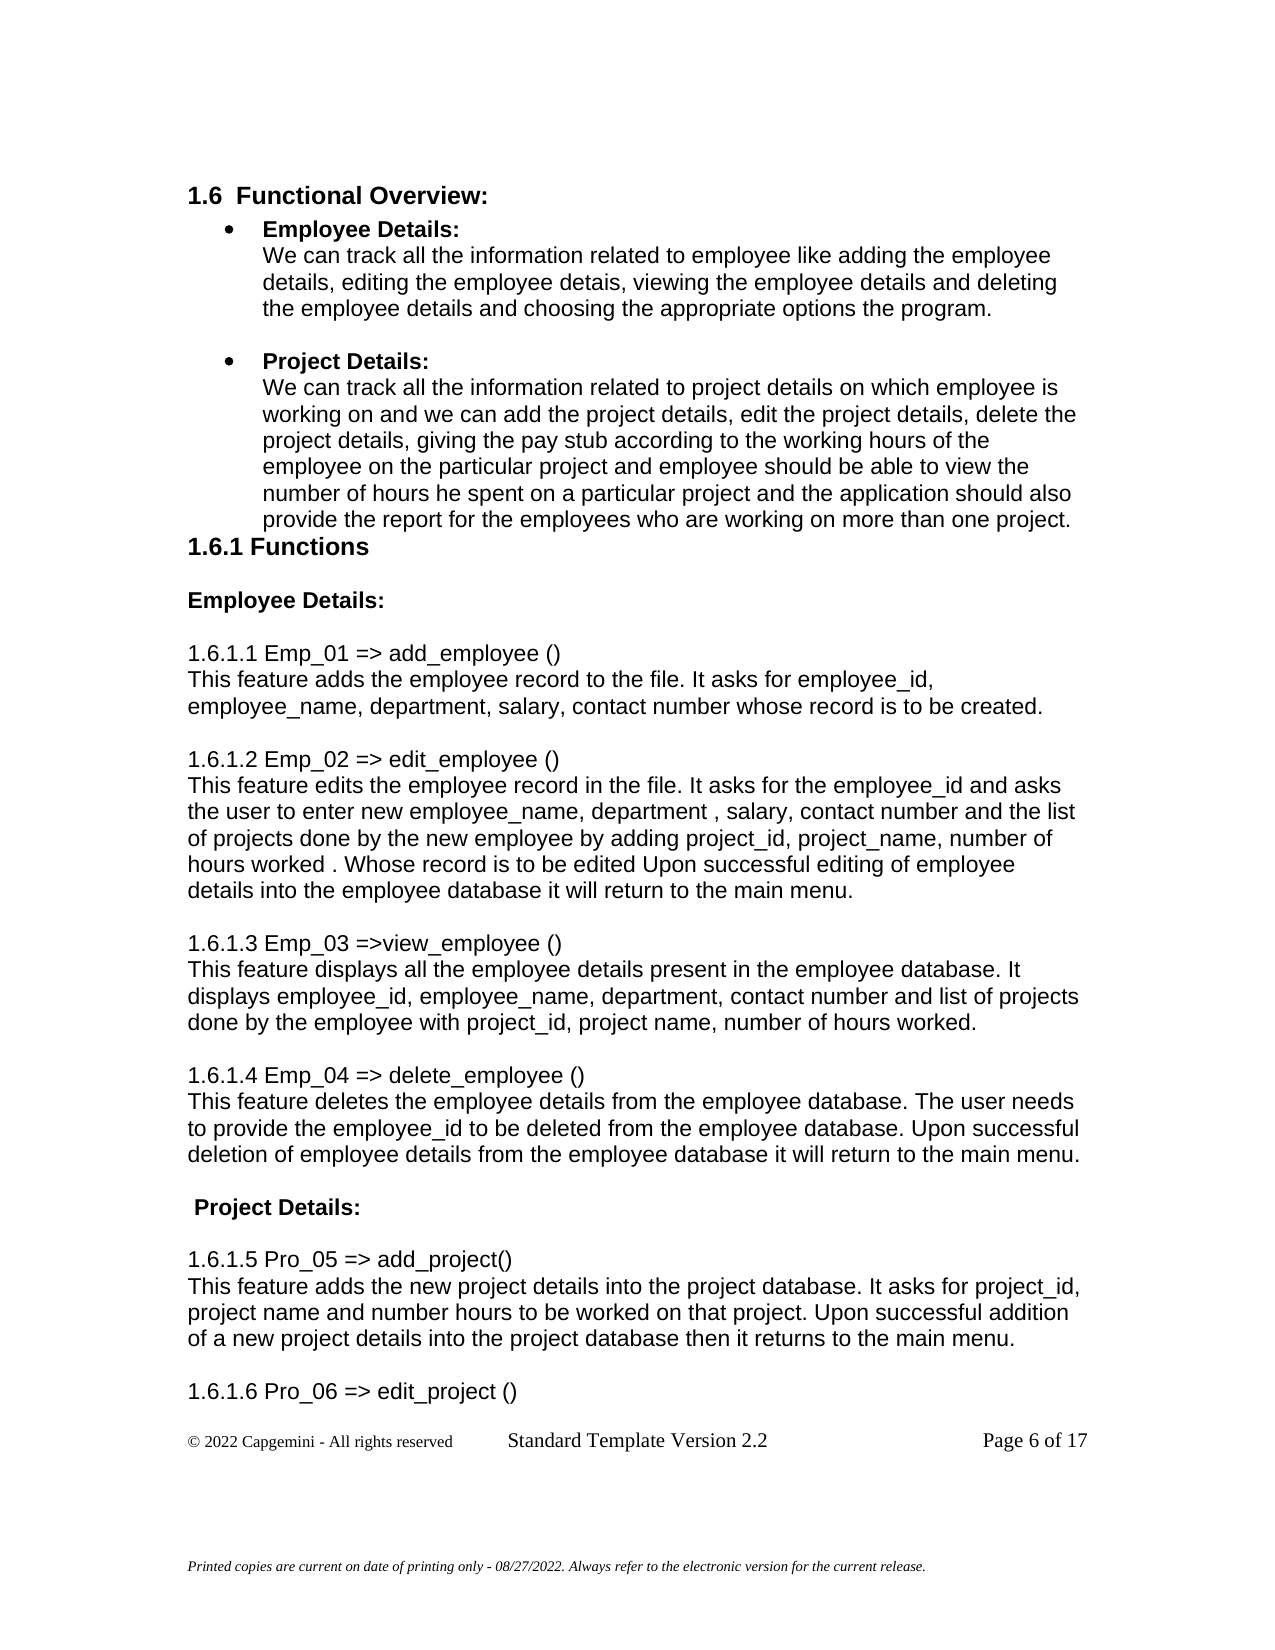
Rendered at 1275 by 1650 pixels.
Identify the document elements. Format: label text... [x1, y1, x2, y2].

subtitle 1.6 Functional Overview: [187, 181, 1087, 210]
list We can track all the information related to employee like adding the employee details, editing the employee detais, viewing the employee details and deleting the employee details and choosing the appropriate options the program. [262, 242, 1087, 321]
text 1.6.1.6 Pro_06 => edit_project () [187, 1378, 1087, 1404]
text 1.6.1 Functions [187, 532, 1087, 561]
list We can track all the information related to project details on which employee is working on and we can add the project details, edit the project details, delete the project details, giving the pay stub according to the working hours of the employee on the particular project and employee should be able to view the number of hours he spent on a particular project and the application should also provide the report for the employees who are working on more than one project. [262, 374, 1087, 532]
text This feature adds the new project details into the project database. It asks for project_id, project name and number hours to be worked on that project. Upon successful addition of a new project details into the project database then it returns to the main menu. [187, 1273, 1087, 1352]
text 1.6.1.3 Emp_03 =>view_employee () [187, 930, 1087, 956]
text 1.6.1.5 Pro_05 => add_project() [187, 1246, 1087, 1273]
text This feature edits the employee record in the file. It asks for the employee_id and asks the user to enter new employee_name, department , salary, contact number and the list of projects done by the new employee by adding project_id, project_name, number of hours worked . Whose record is to be edited Upon successful editing of employee details into the employee database it will return to the main menu. [187, 772, 1087, 904]
text 1.6.1.2 Emp_02 => edit_employee () [187, 746, 1087, 772]
text This feature deletes the employee details from the employee database. The user needs to provide the employee_id to be deleted from the employee database. Upon successful deletion of employee details from the employee database it will return to the main menu. [187, 1088, 1087, 1167]
text 1.6.1.4 Emp_04 => delete_employee () [187, 1062, 1087, 1088]
list Project Details: [225, 348, 1087, 374]
list Employee Details: [225, 216, 1087, 242]
text Project Details: [187, 1193, 1087, 1220]
text Employee Details: [187, 587, 1087, 614]
text This feature adds the employee record to the file. It asks for employee_id, employee_name, department, salary, contact number whose record is to be created. [187, 666, 1087, 719]
text This feature displays all the employee details present in the employee database. It displays employee_id, employee_name, department, contact number and list of projects done by the employee with project_id, project name, number of hours worked. [187, 956, 1087, 1035]
text 1.6.1.1 Emp_01 => add_employee () [187, 640, 1087, 666]
